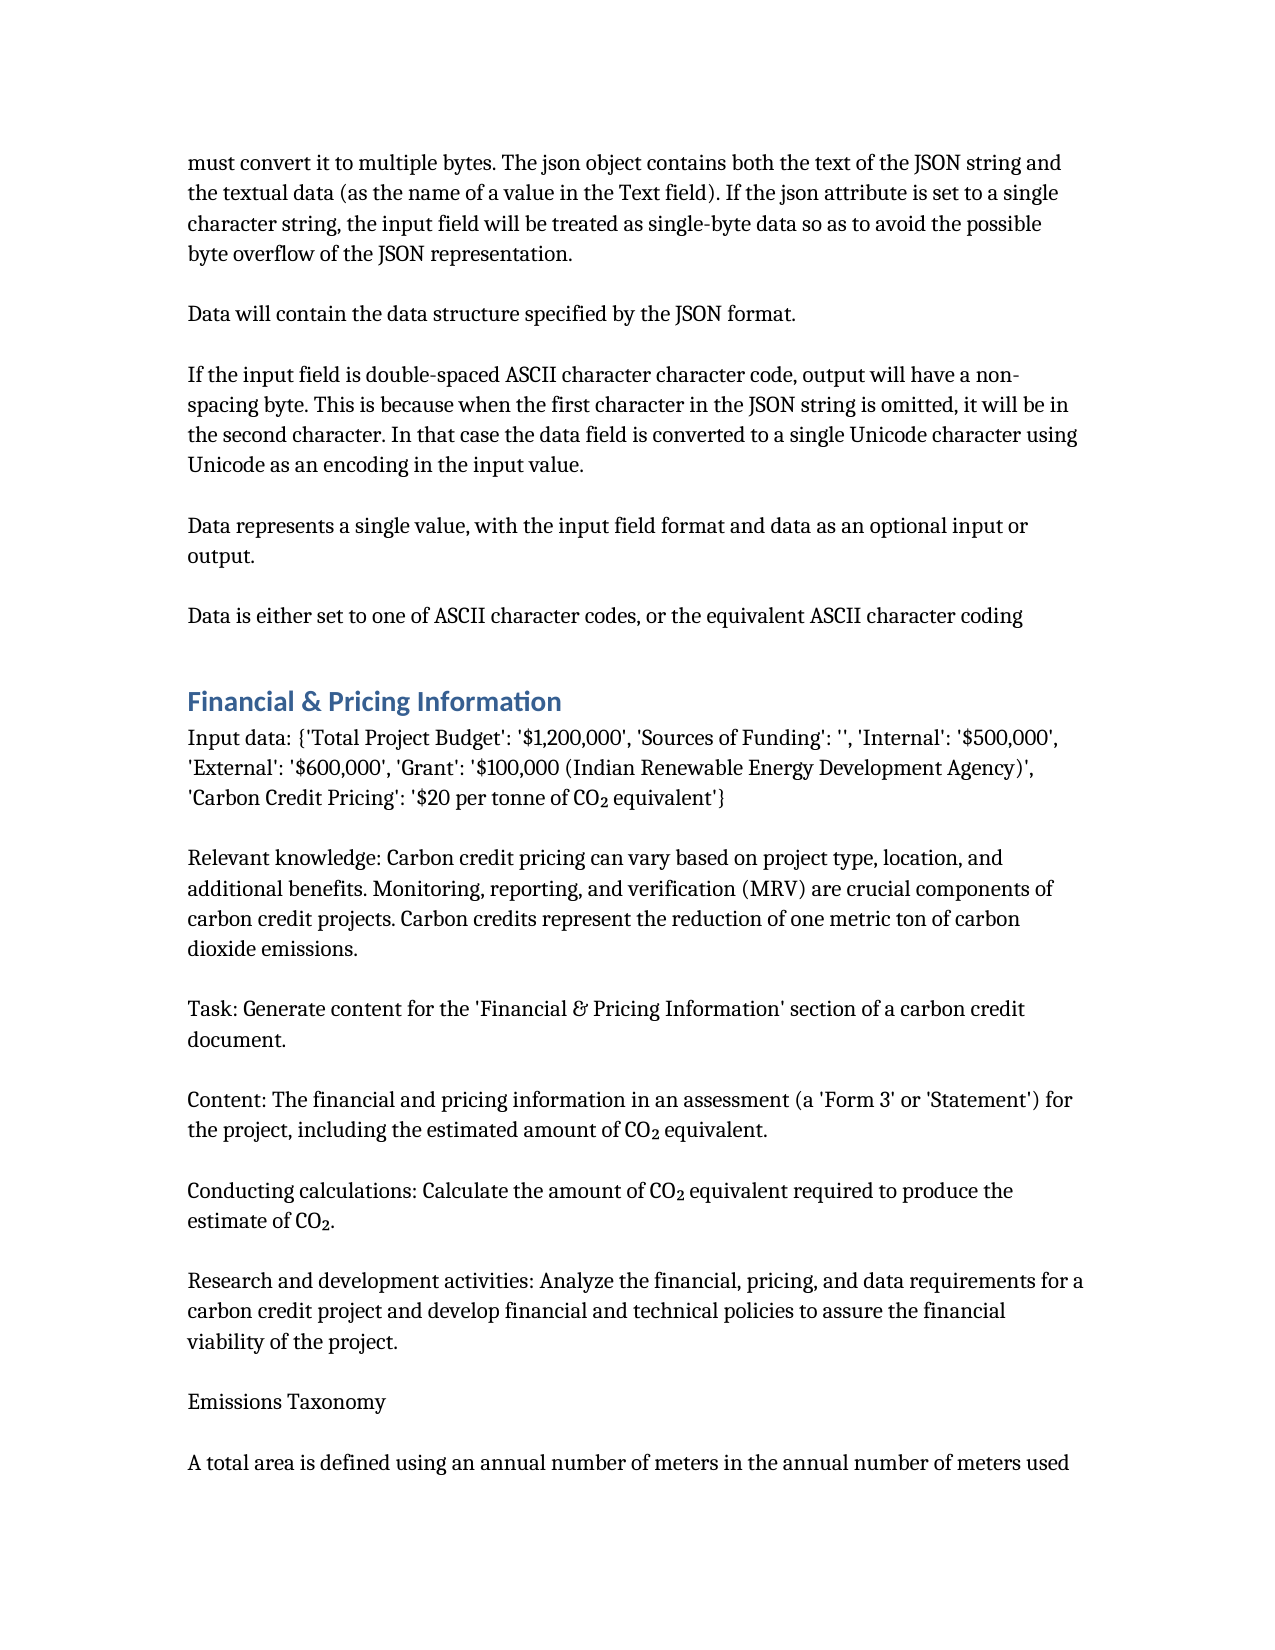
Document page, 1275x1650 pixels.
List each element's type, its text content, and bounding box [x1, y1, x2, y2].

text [187, 150, 1087, 629]
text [187, 724, 1087, 1476]
subtitle Financial & Pricing Information [187, 683, 1087, 719]
